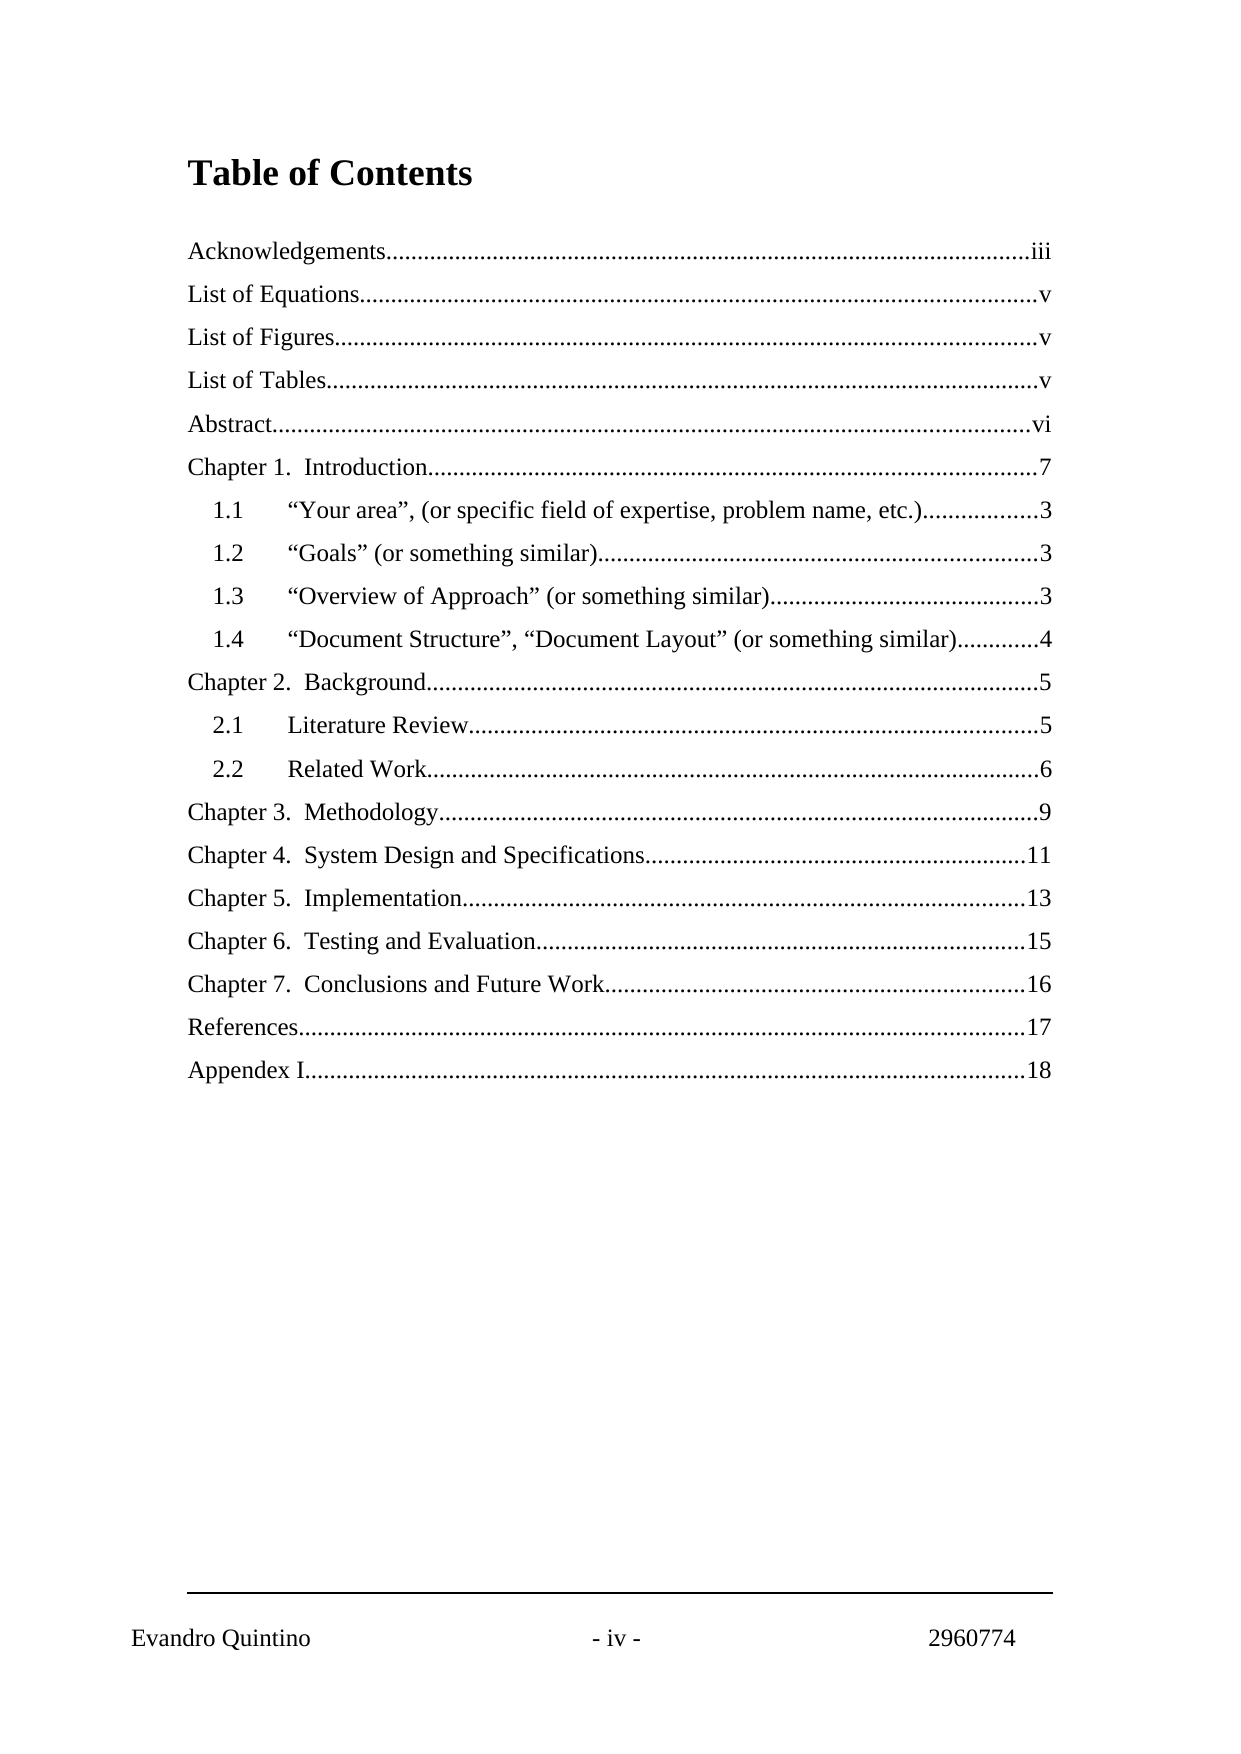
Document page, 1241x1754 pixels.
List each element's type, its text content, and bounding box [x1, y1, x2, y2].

text List of Tables v [187, 366, 1053, 394]
text Abstract vi [187, 409, 1053, 437]
text 2.1 Literature Review 5 [212, 711, 1053, 739]
text Chapter 2. Background 5 [187, 667, 1053, 696]
text Chapter 7. Conclusions and Future Work 16 [187, 969, 1053, 998]
text 1.3 “Overview of Approach” (or something similar) 3 [212, 581, 1053, 610]
text 1.1 “Your area”, (or specific field of expertise, problem name, etc.) 3 [212, 495, 1053, 524]
text Table of Contents [187, 150, 1053, 193]
text Chapter 6. Testing and Evaluation 15 [187, 926, 1053, 955]
text List of Figures v [187, 322, 1053, 351]
text Chapter 3. Methodology 9 [187, 797, 1053, 826]
text Chapter 4. System Design and Specifications 11 [187, 840, 1053, 869]
text Chapter 1. Introduction 7 [187, 452, 1053, 481]
text 1.4 “Document Structure”, “Document Layout” (or something similar) 4 [212, 624, 1053, 653]
text Chapter 5. Implementation 13 [187, 883, 1053, 912]
text 2.2 Related Work 6 [212, 754, 1053, 782]
text 1.2 “Goals” (or something similar) 3 [212, 538, 1053, 567]
text References 17 [187, 1012, 1053, 1041]
text Appendex I 18 [187, 1056, 1053, 1084]
text List of Equations v [187, 279, 1053, 308]
text Acknowledgements iii [187, 236, 1053, 265]
